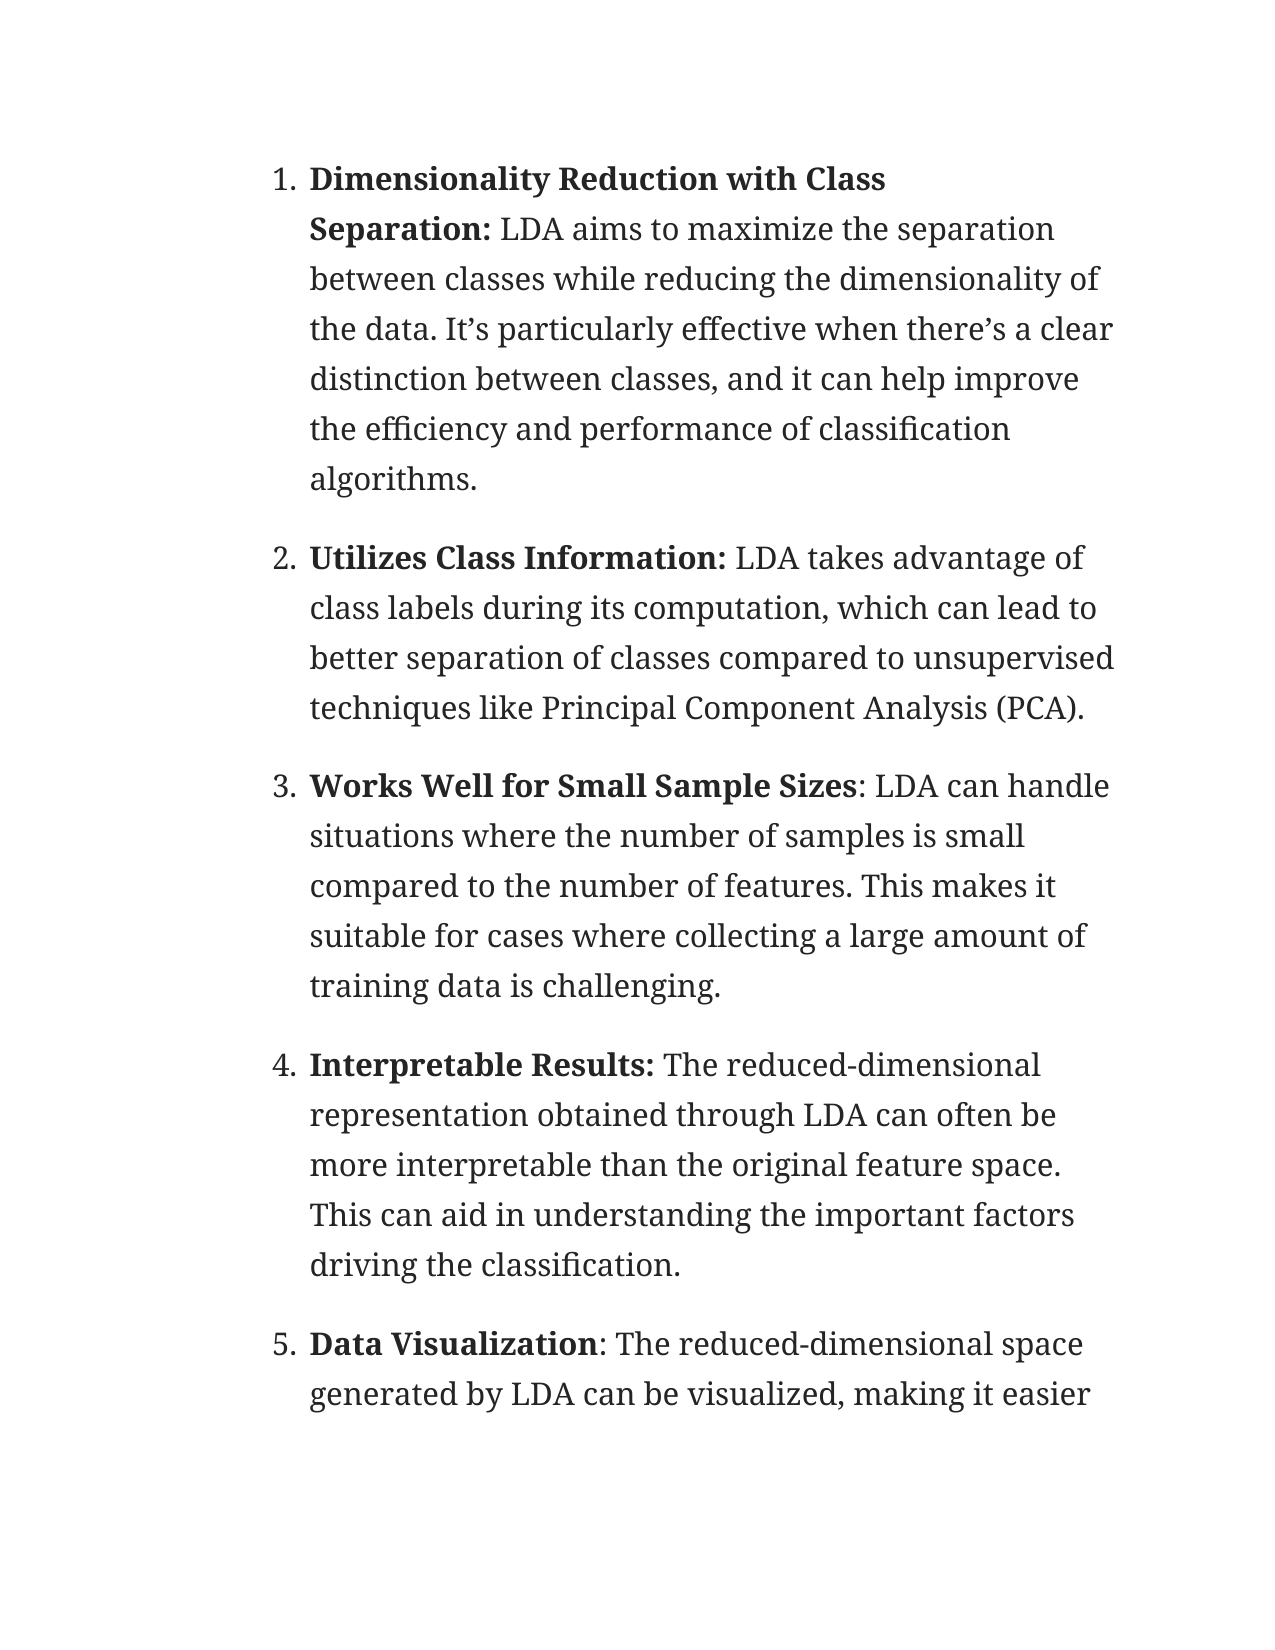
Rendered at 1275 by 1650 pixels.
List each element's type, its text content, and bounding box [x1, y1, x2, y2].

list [272, 1314, 1125, 1414]
list Interpretable Results: The reduced-dimensional representation obtained through LDA can often be more interpretable than the original feature space. This can aid in understanding the important factors driving the classification. [272, 1036, 1125, 1286]
list Works Well for Small Sample Sizes: LDA can handle situations where the number of samples is small compared to the number of features. This makes it suitable for cases where collecting a large amount of training data is challenging. [272, 757, 1125, 1007]
list Utilizes Class Information: LDA takes advantage of class labels during its computation, which can lead to better separation of classes compared to unsupervised techniques like Principal Component Analysis (PCA). [272, 528, 1125, 728]
list Dimensionality Reduction with Class Separation: LDA aims to maximize the separation between classes while reducing the dimensionality of the data. It’s particularly effective when there’s a clear distinction between classes, and it can help improve the efficiency and performance of classification algorithms. [272, 150, 1125, 500]
